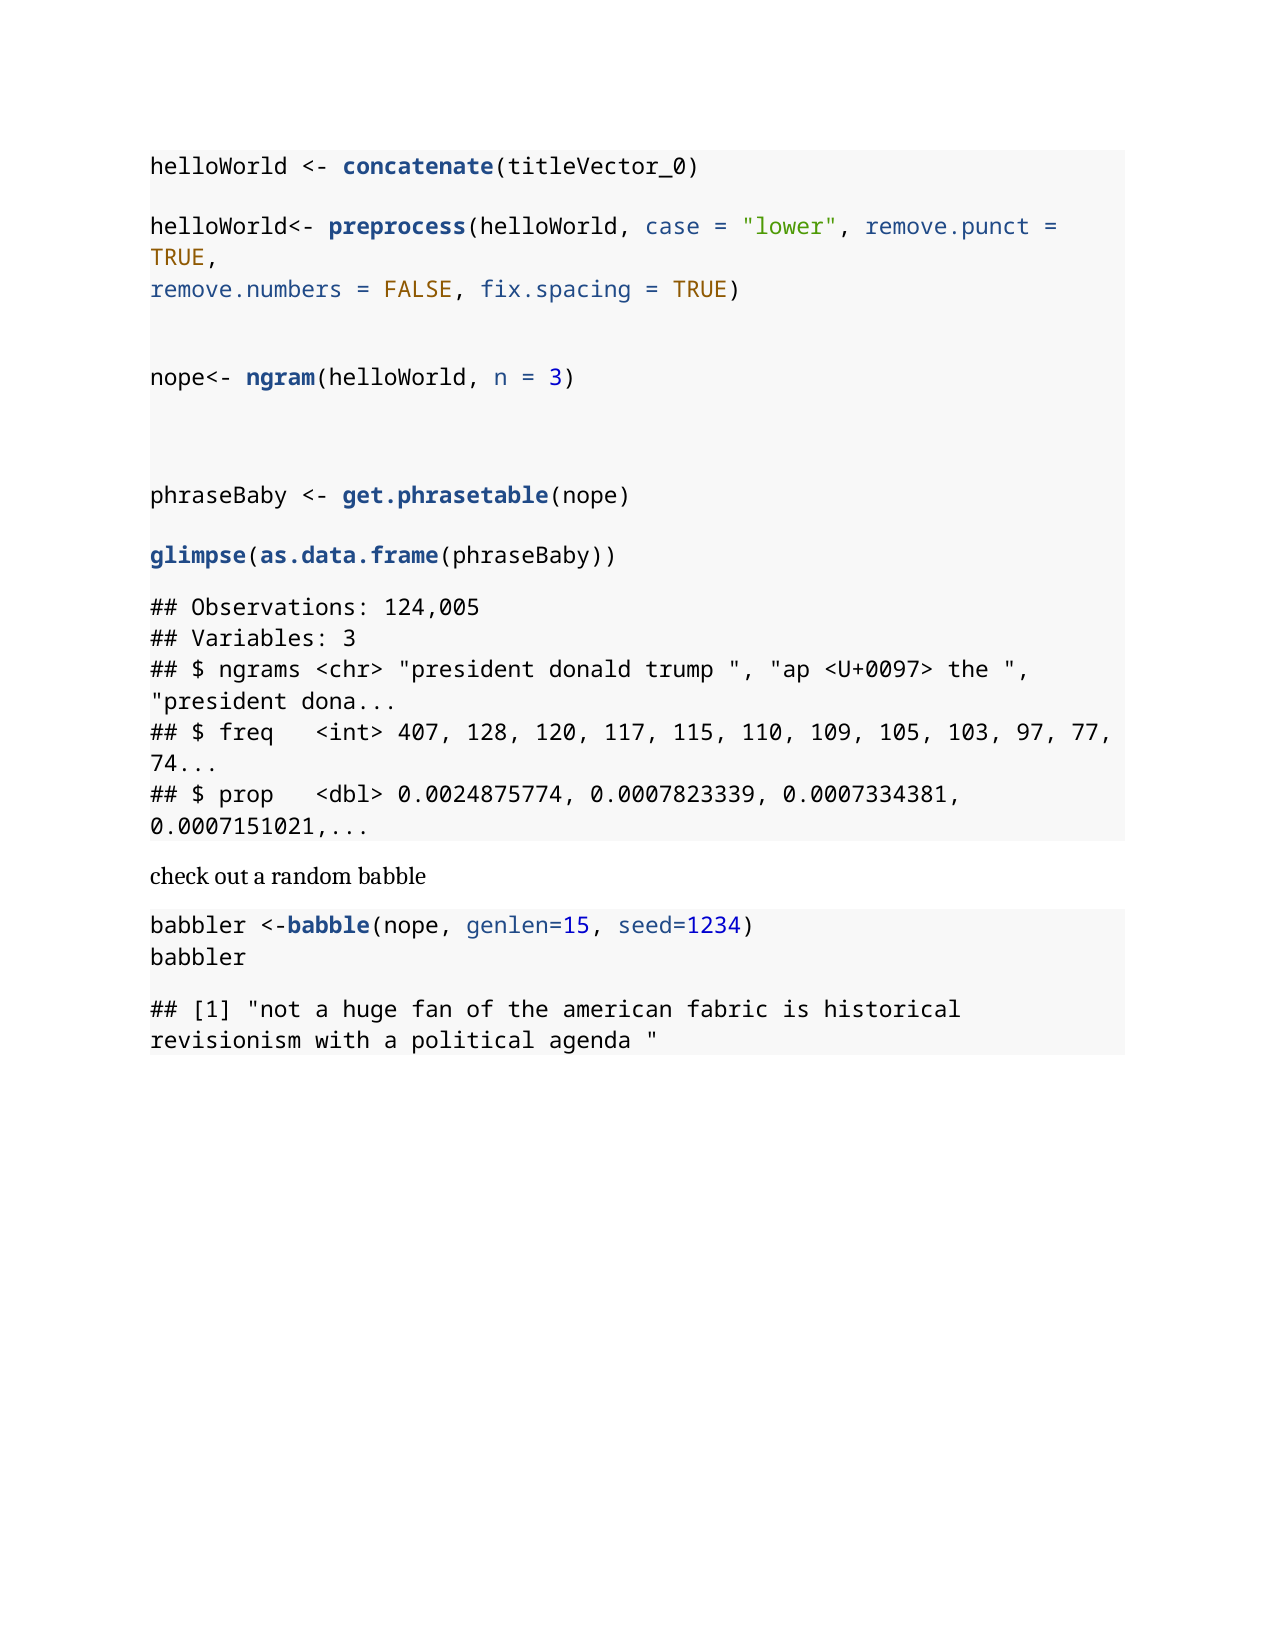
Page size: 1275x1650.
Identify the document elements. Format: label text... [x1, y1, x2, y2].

text ## [1] "not a huge fan of the american fabric is historical revisionism with a political agenda " [150, 992, 1125, 1055]
text babbler <-babble(nope, genlen=15, seed=1234) babbler [246, 909, 1125, 972]
text check out a random babble [150, 862, 1125, 890]
text helloWorld <- concatenate(titleVector_0) helloWorld<- preprocess(helloWorld, case = "lower", remove.punct = TRUE, remove.numbers = FALSE, fix.spacing = TRUE) nope<- ngram(helloWorld, n = 3) phraseBaby <- get.phrasetable(nope) glimpse(as.data.frame(phraseBaby)) [150, 150, 1125, 570]
text ## Observations: 124,005 ## Variables: 3 ## $ ngrams <chr> "president donald trump ", "ap <U+0097> the ", "president dona... ## $ freq <int> 407, 128, 120, 117, 115, 110, 109, 105, 103, 97, 77, 74... ## $ prop <dbl> 0.0024875774, 0.0007823339, 0.0007334381, 0.0007151021,... [150, 591, 1125, 841]
